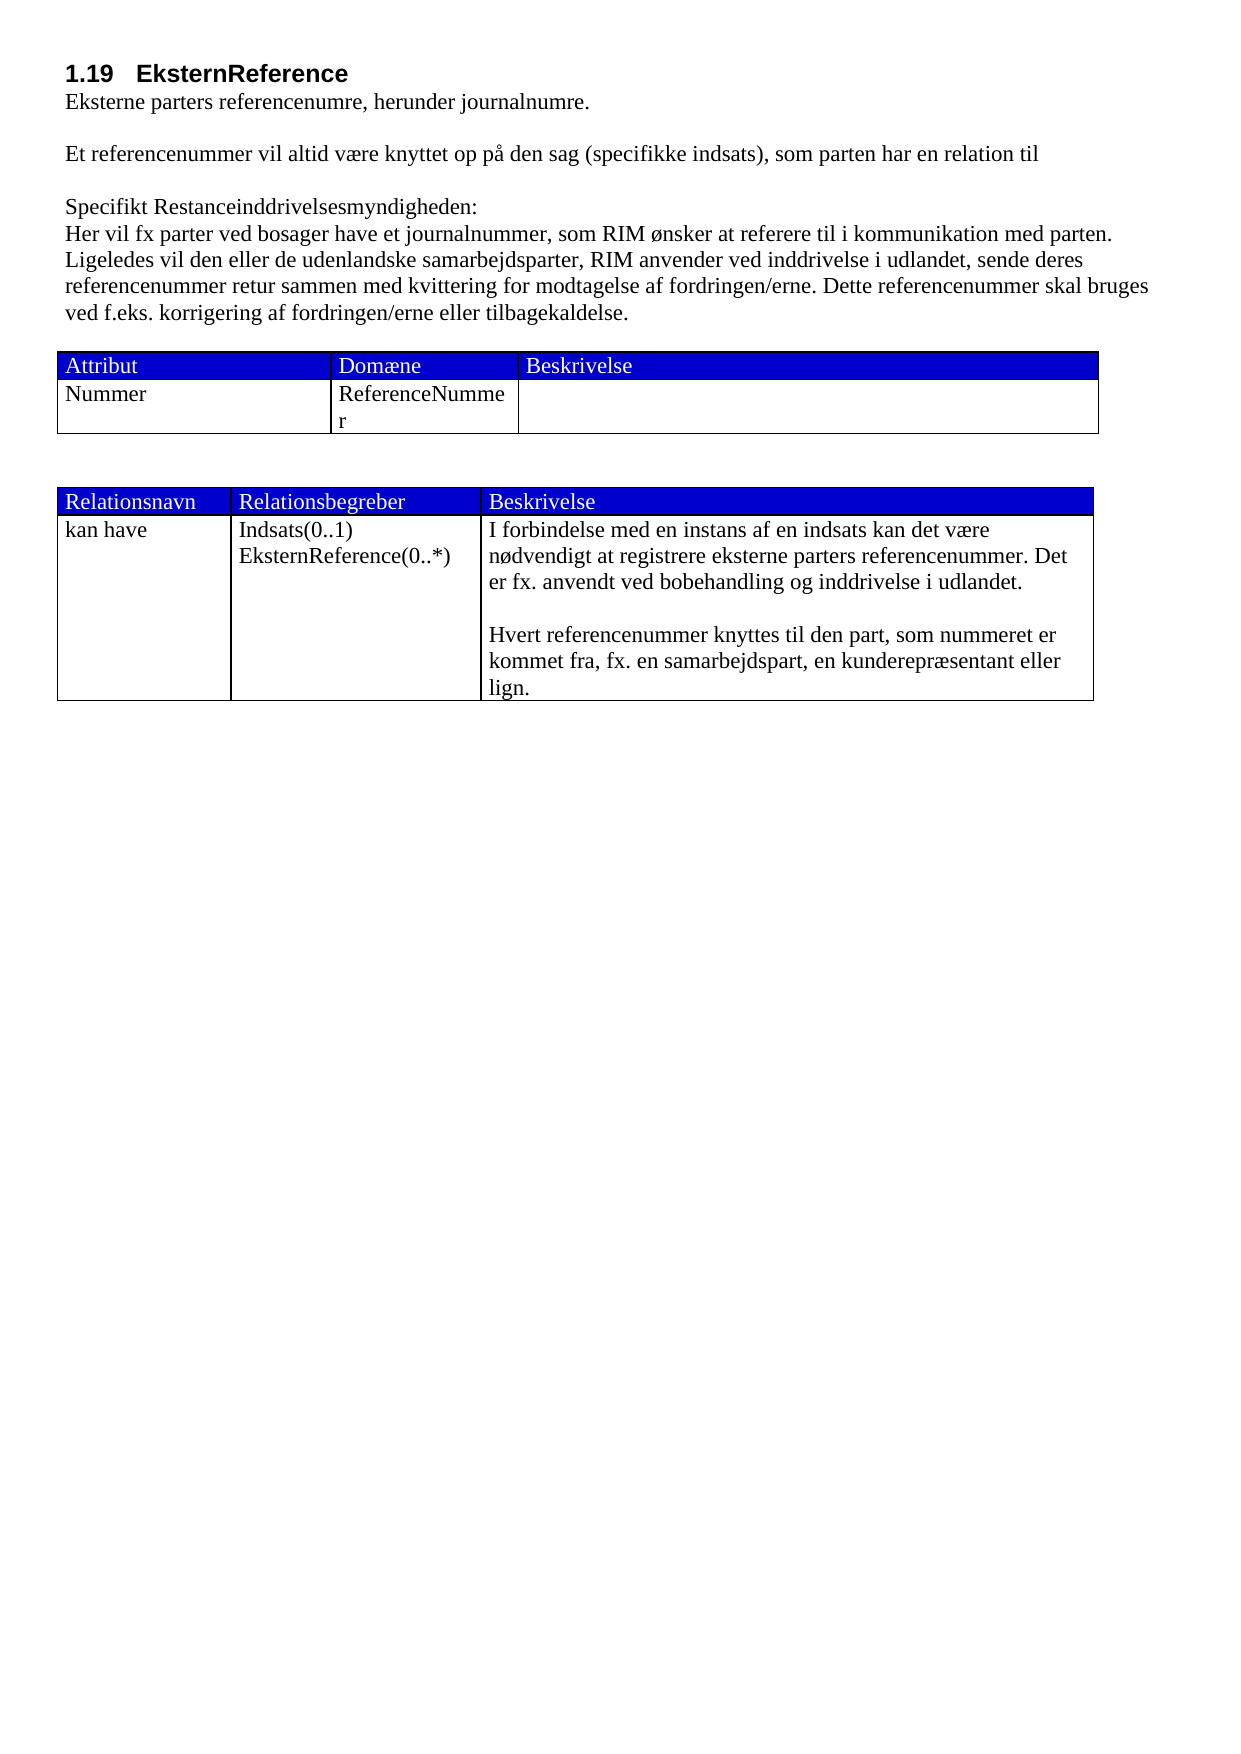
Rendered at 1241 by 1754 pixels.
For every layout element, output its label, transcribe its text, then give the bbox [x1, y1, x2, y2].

table_header Relationsnavn [58, 488, 230, 514]
table_cell [519, 380, 1098, 433]
table_header Domæne [332, 353, 518, 379]
table_header Beskrivelse [482, 488, 1093, 514]
text Eksterne parters referencenumre, herunder journalnumre. [65, 88, 1181, 114]
text Her vil fx parter ved bosager have et journalnummer, som RIM ønsker at referere til i kommunikation med parten. [65, 219, 1181, 246]
subtitle EksternReference [65, 59, 1181, 88]
table_header Relationsbegreber [232, 488, 480, 514]
table_cell Indsats(0..1) EksternReference(0..*) [232, 516, 480, 700]
table_cell I forbindelse med en instans af en indsats kan det være nødvendigt at registrere eksterne parters referencenummer. Det er fx. anvendt ved bobehandling og inddrivelse i udlandet. Hvert referencenummer knyttes til den part, som nummeret er kommet fra, fx. en samarbejdspart, en kunderepræsentant eller lign. [482, 516, 1093, 700]
text Ligeledes vil den eller de udenlandske samarbejdsparter, RIM anvender ved inddrivelse i udlandet, sende deres referencenummer retur sammen med kvittering for modtagelse af fordringen/erne. Dette referencenummer skal bruges ved f.eks. korrigering af fordringen/erne eller tilbagekaldelse. [65, 246, 1181, 325]
table_header Beskrivelse [519, 353, 1098, 379]
table_cell ReferenceNummer [332, 380, 518, 433]
table_header Attribut [58, 353, 330, 379]
text Specifikt Restanceinddrivelsesmyndigheden: [65, 193, 1181, 219]
table_cell kan have [58, 516, 230, 700]
text Et referencenummer vil altid være knyttet op på den sag (specifikke indsats), som parten har en relation til [65, 141, 1181, 167]
table_cell Nummer [58, 380, 330, 433]
